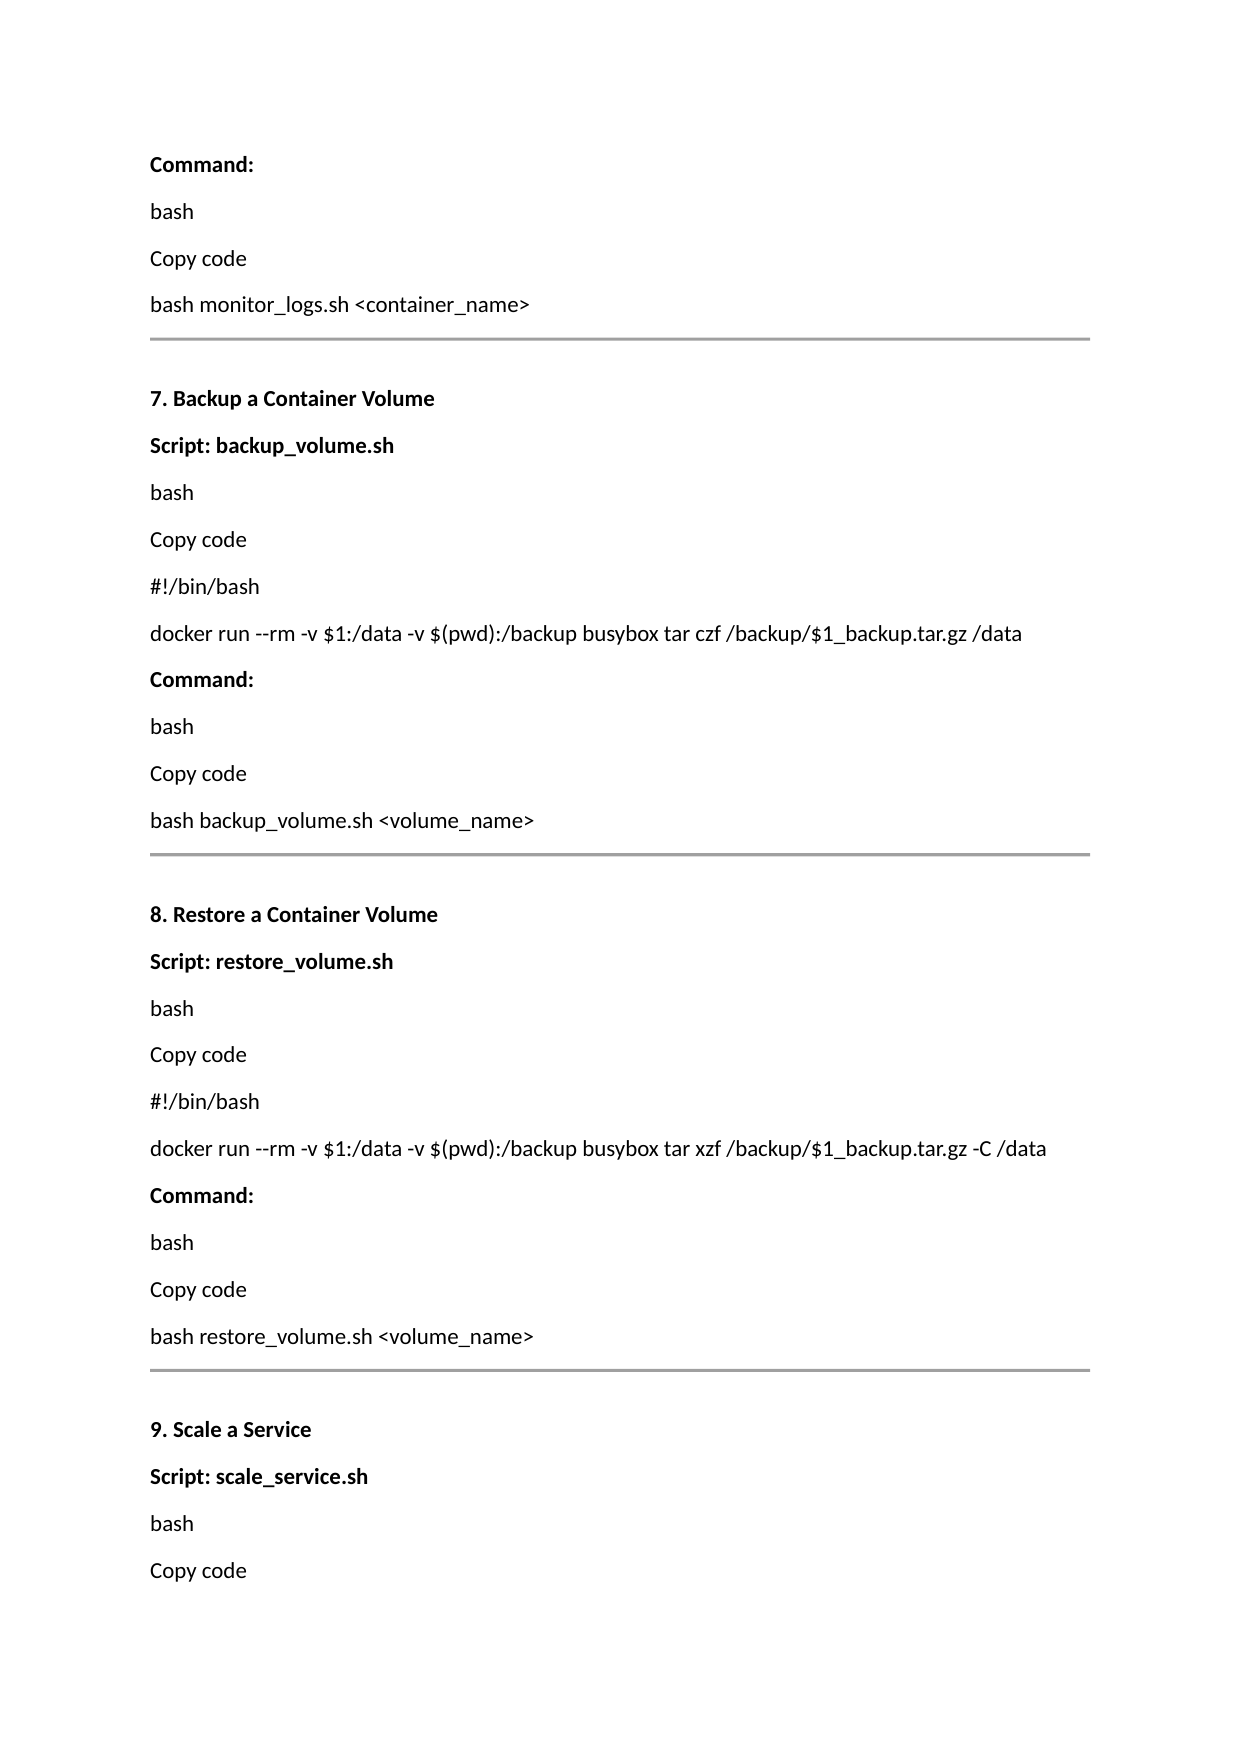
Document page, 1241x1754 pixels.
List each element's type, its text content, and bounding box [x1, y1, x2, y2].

text bash [150, 712, 1090, 741]
text bash restore_volume.sh <volume_name> [150, 1322, 1090, 1350]
text Copy code [150, 1041, 1090, 1069]
text Copy code [150, 759, 1090, 787]
text Command: [150, 150, 1090, 178]
text Copy code [150, 244, 1090, 272]
text docker run --rm -v $1:/data -v $(pwd):/backup busybox tar czf /backup/$1_backup.tar.gz /data [150, 619, 1090, 647]
text bash [150, 1228, 1090, 1256]
text Script: scale_service.sh [150, 1462, 1090, 1491]
text Copy code [150, 525, 1090, 553]
text bash [150, 197, 1090, 225]
text bash monitor_logs.sh <container_name> [150, 291, 1090, 319]
text Script: backup_volume.sh [150, 431, 1090, 459]
text docker run --rm -v $1:/data -v $(pwd):/backup busybox tar xzf /backup/$1_backup.tar.gz -C /data [150, 1134, 1090, 1162]
text Command: [150, 666, 1090, 694]
text Copy code [150, 1275, 1090, 1303]
text bash [150, 478, 1090, 506]
text Command: [150, 1181, 1090, 1209]
text Copy code [150, 1556, 1090, 1584]
text 7. Backup a Container Volume [150, 384, 1090, 412]
text bash [150, 994, 1090, 1022]
text 8. Restore a Container Volume [150, 900, 1090, 928]
text bash [150, 1509, 1090, 1537]
text #!/bin/bash [150, 572, 1090, 600]
text 9. Scale a Service [150, 1416, 1090, 1444]
text Script: restore_volume.sh [150, 947, 1090, 975]
text bash backup_volume.sh <volume_name> [150, 806, 1090, 834]
text #!/bin/bash [150, 1087, 1090, 1116]
